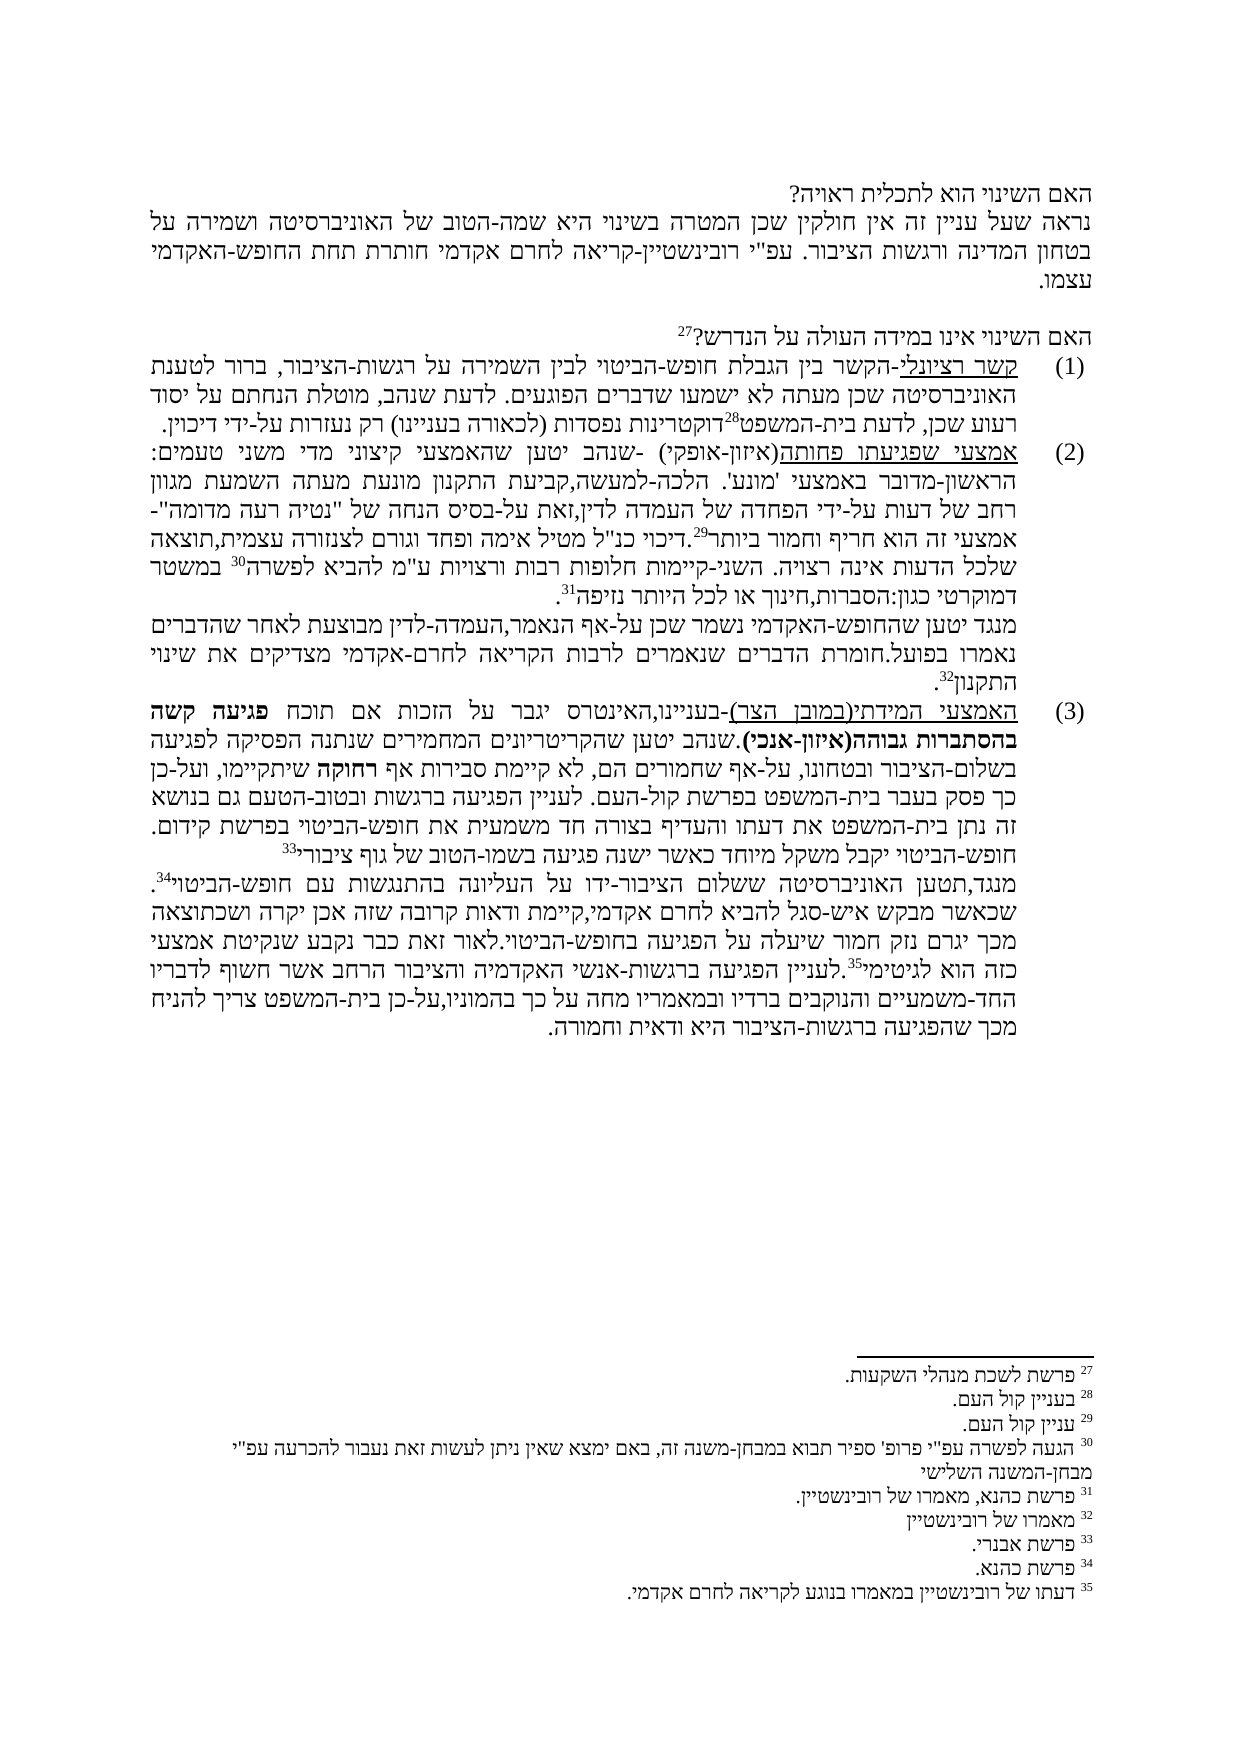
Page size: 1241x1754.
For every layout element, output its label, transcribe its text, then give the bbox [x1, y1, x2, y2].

list אמצעי שפגיעתו פחותה(איזון-אופקי) -שנהב יטען שהאמצעי קיצוני מדי משני טעמים: הראשון-מדובר באמצעי 'מונע'. הלכה-למעשה,קביעת התקנון מונעת מעתה השמעת מגוון רחב של דעות על-ידי הפחדה של העמדה לדין,זאת על-בסיס הנחה של "נטיה רעה מדומה"-אמצעי זה הוא חריף וחמור ביותר.דיכוי כנ"ל מטיל אימה ופחד וגורם לצנזורה עצמית,תוצאה שלכל הדעות אינה רצויה. השני-קיימות חלופות רבות ורצויות ע"מ להביא לפשרה במשטר דמוקרטי כגון:הסברות,חינוך או לכל היותר נזיפה. [150, 437, 1055, 610]
text האם השינוי הוא לתכלית ראויה? [150, 179, 1093, 207]
list מנגד,תטען האוניברסיטה ששלום הציבור-ידו על העליונה בהתנגשות עם חופש-הביטוי.שכאשר מבקש איש-סגל להביא לחרם אקדמי,קיימת ודאות קרובה שזה אכן יקרה ושכתוצאה מכך יגרם נזק חמור שיעלה על הפגיעה בחופש-הביטוי.לאור זאת כבר נקבע שנקיטת אמצעי כזה הוא לגיטימי.לעניין הפגיעה ברגשות-אנשי האקדמיה והציבור הרחב אשר חשוף לדבריו החד-משמעיים והנוקבים ברדיו ובמאמריו מחה על כך בהמוניו,על-כן בית-המשפט צריך להניח מכך שהפגיעה ברגשות-הציבור היא ודאית וחמורה. [150, 869, 1018, 1041]
list קשר רציונלי-הקשר בין הגבלת חופש-הביטוי לבין השמירה על רגשות-הציבור, ברור לטענת האוניברסיטה שכן מעתה לא ישמעו שדברים הפוגעים. לדעת שנהב, מוטלת הנחתם על יסוד רעוע שכן, לדעת בית-המשפטדוקטרינות נפסדות (לכאורה בעניינו) רק נעזרות על-ידי דיכוין. [150, 351, 1055, 437]
list מנגד יטען שהחופש-האקדמי נשמר שכן על-אף הנאמר,העמדה-לדין מבוצעת לאחר שהדברים נאמרו בפועל.חומרת הדברים שנאמרים לרבות הקריאה לחרם-אקדמי מצדיקים את שינוי התקנון. [150, 610, 1018, 696]
list האמצעי המידתי(במובן הצר)-בעניינו,האינטרס יגבר על הזכות אם תוכח פגיעה קשה בהסתברות גבוהה(איזון-אנכי).שנהב יטען שהקריטריונים המחמירים שנתנה הפסיקה לפגיעה בשלום-הציבור ובטחונו, על-אף שחמורים הם, לא קיימת סבירות אף רחוקה שיתקיימו, ועל-כן כך פסק בעבר בית-המשפט בפרשת קול-העם. לעניין הפגיעה ברגשות ובטוב-הטעם גם בנושא זה נתן בית-המשפט את דעתו והעדיף בצורה חד משמעית את חופש-הביטוי בפרשת קידום.חופש-הביטוי יקבל משקל מיוחד כאשר ישנה פגיעה בשמו-הטוב של גוף ציבורי [150, 696, 1055, 869]
text נראה שעל עניין זה אין חולקין שכן המטרה בשינוי היא שמה-הטוב של האוניברסיטה ושמירה על בטחון המדינה ורגשות הציבור. עפ"י רובינשטיין-קריאה לחרם אקדמי חותרת תחת החופש-האקדמי עצמו. [150, 207, 1093, 294]
text האם השינוי אינו במידה העולה על הנדרש? [150, 322, 1093, 351]
